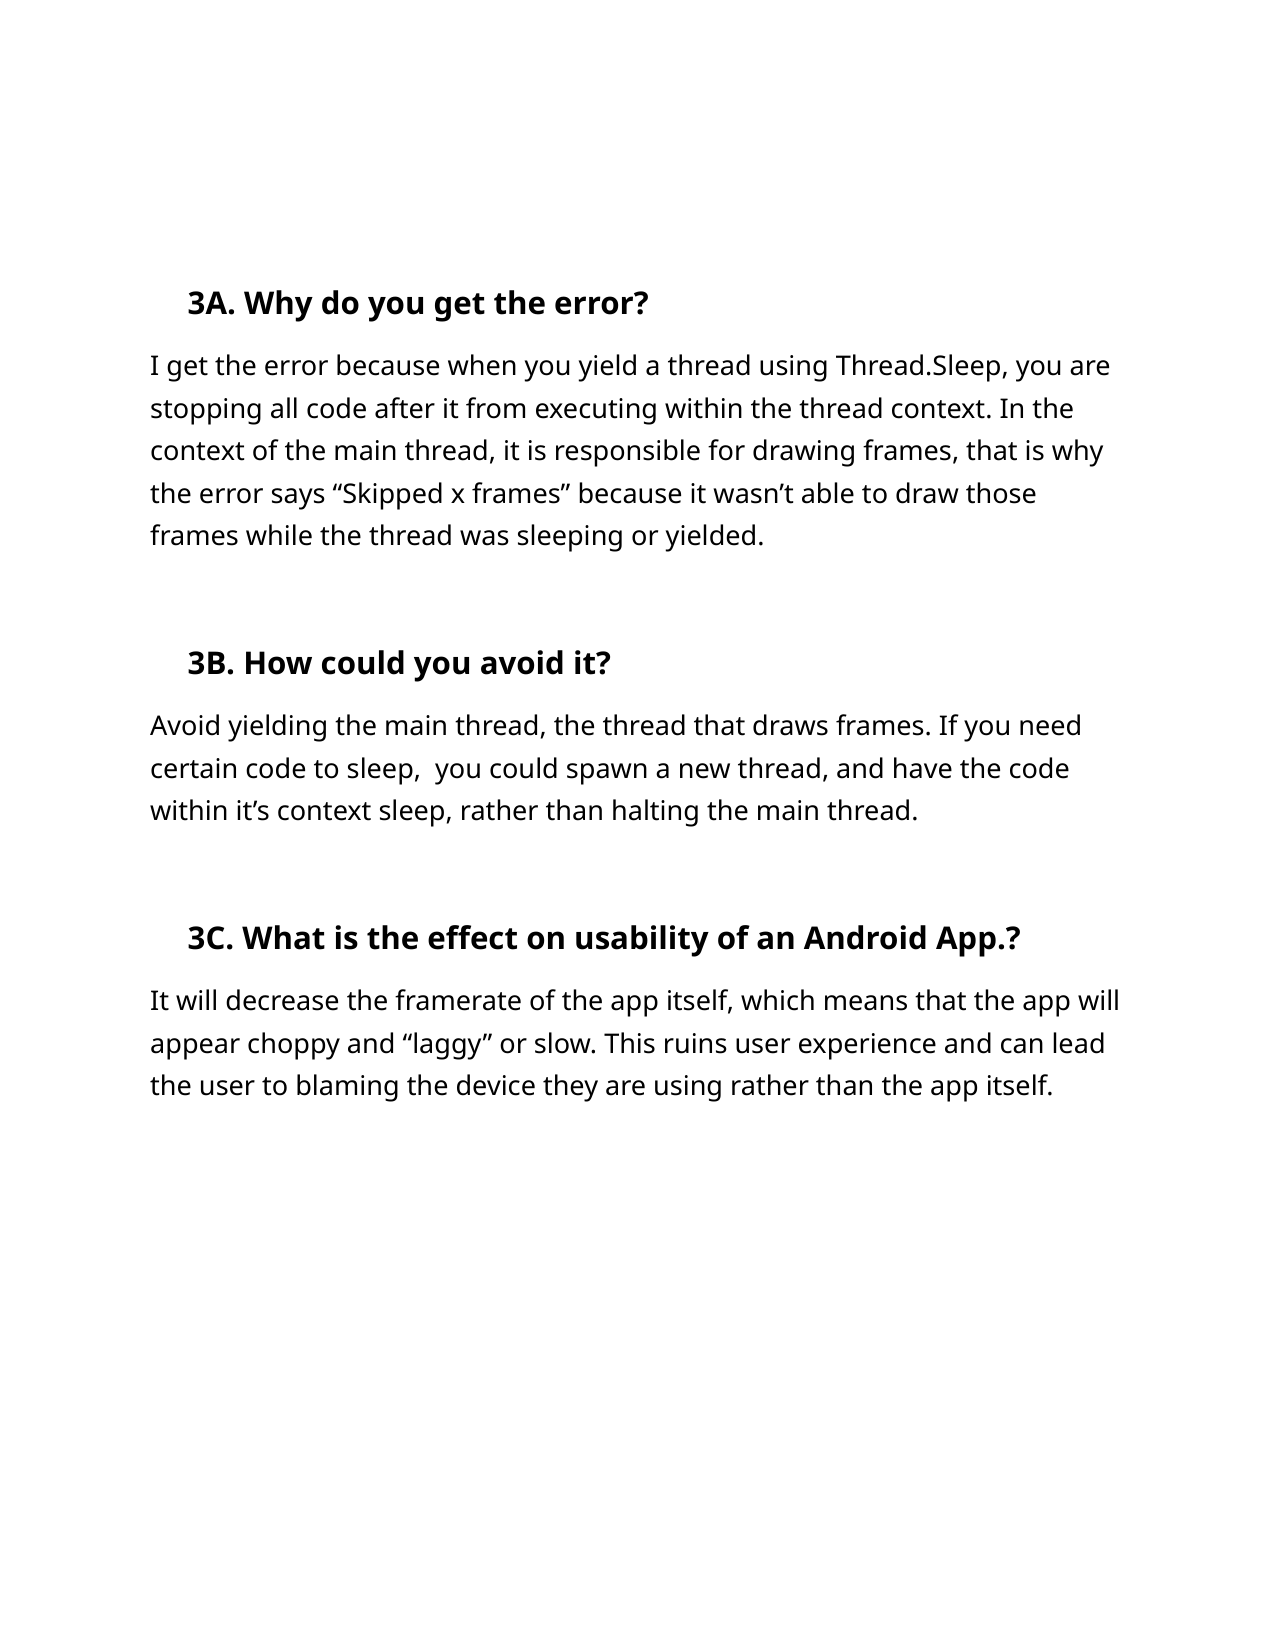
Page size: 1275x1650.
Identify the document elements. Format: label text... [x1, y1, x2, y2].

text 3B. How could you avoid it? [150, 641, 1125, 684]
text 3C. What is the effect on usability of an Android App.? [150, 916, 1125, 959]
text 3A. Why do you get the error? [150, 281, 1125, 324]
text I get the error because when you yield a thread using Thread.Sleep, you are stopping all code after it from executing within the thread context. In the context of the main thread, it is responsible for drawing frames, that is why the error says “Skipped x frames” because it wasn’t able to draw those frames while the thread was sleeping or yielded. [150, 347, 1125, 553]
text Avoid yielding the main thread, the thread that draws frames. If you need certain code to sleep, you could spawn a new thread, and have the code within it’s context sleep, rather than halting the main thread. [150, 707, 1125, 828]
text It will decrease the framerate of the app itself, which means that the app will appear choppy and “laggy” or slow. This ruins user experience and can lead the user to blaming the device they are using rather than the app itself. [150, 982, 1125, 1103]
